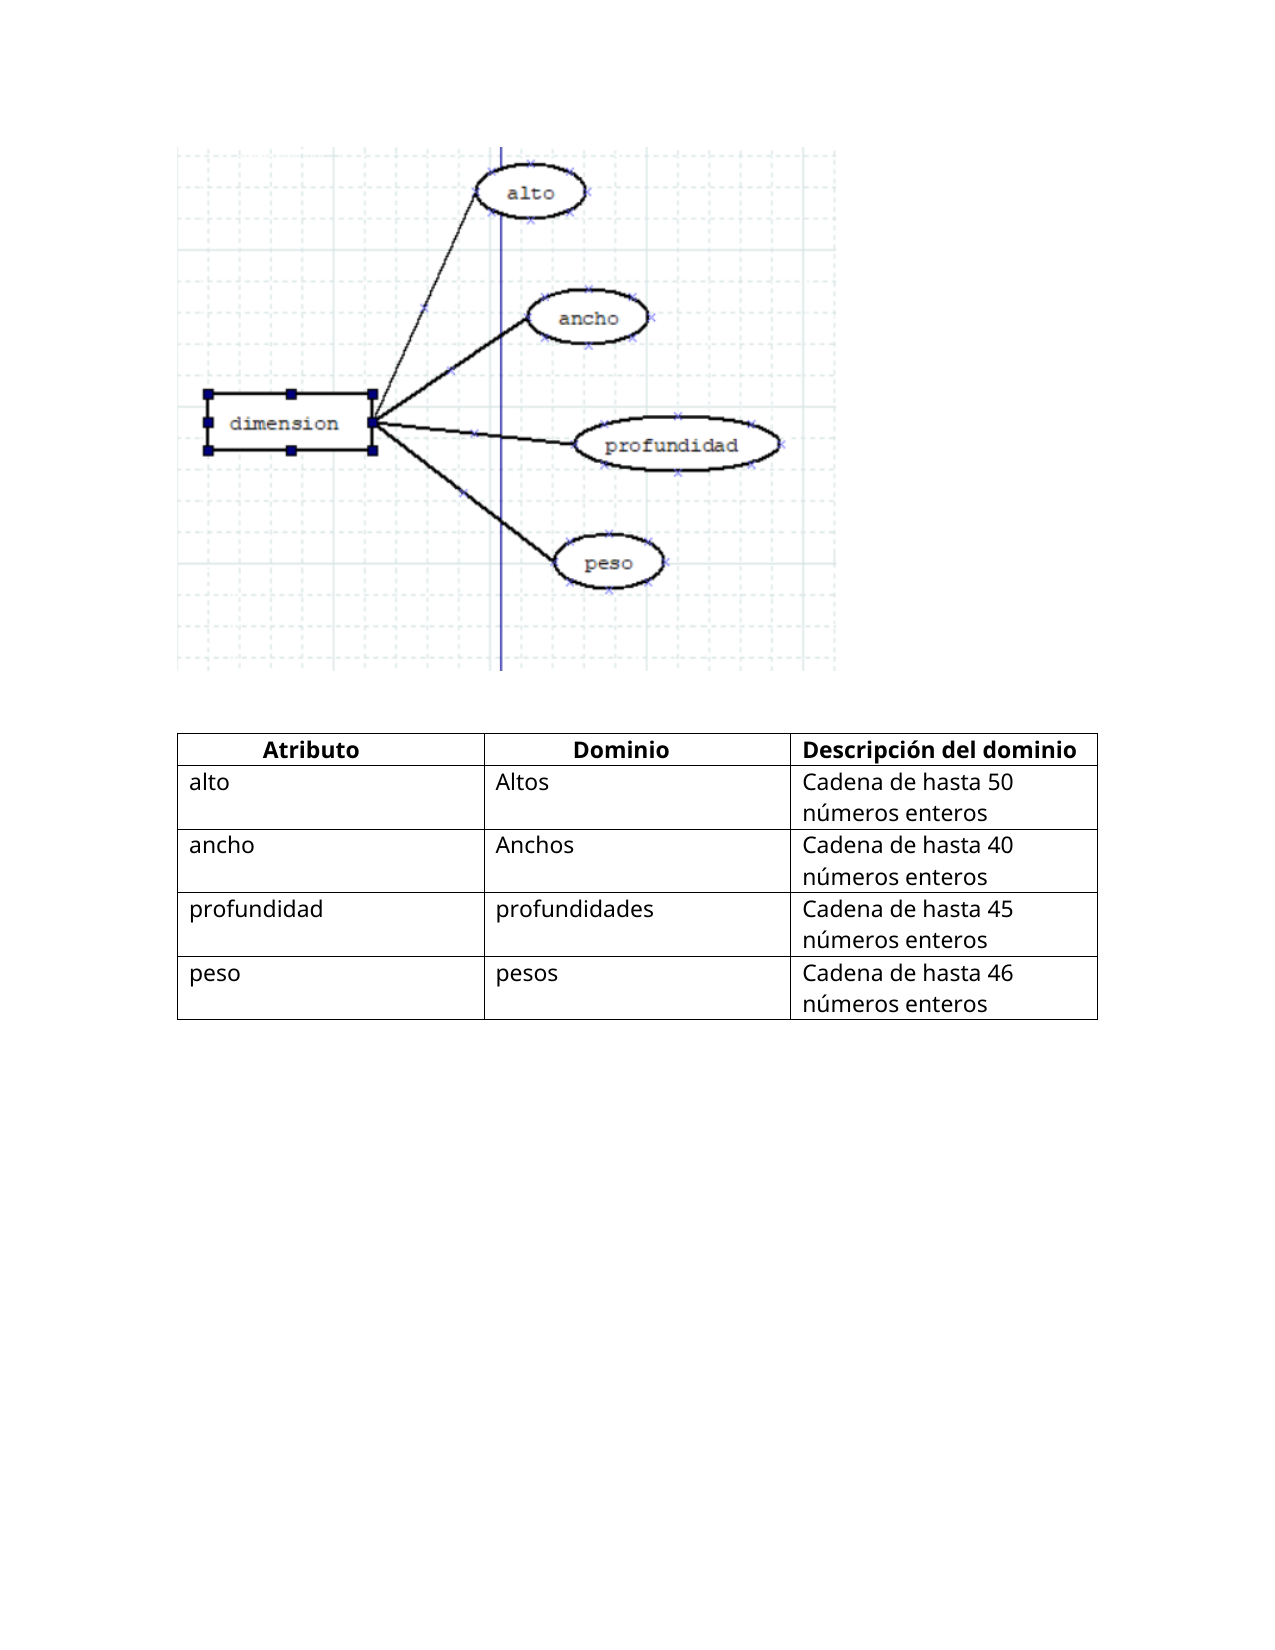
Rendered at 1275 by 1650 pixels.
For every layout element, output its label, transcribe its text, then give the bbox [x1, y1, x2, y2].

table_cell Cadena de hasta 45 números enteros [791, 893, 1097, 956]
table_cell alto [178, 766, 484, 828]
table_cell Cadena de hasta 50 números enteros [791, 766, 1097, 828]
table_header Dominio [485, 734, 790, 765]
table_cell Altos [485, 766, 790, 828]
table_cell Cadena de hasta 40 números enteros [791, 830, 1097, 892]
table_cell Cadena de hasta 46 números enteros [791, 957, 1097, 1019]
picture [177, 147, 837, 671]
table_cell pesos [485, 957, 790, 1019]
table_cell profundidades [485, 893, 790, 956]
table_cell ancho [178, 830, 484, 892]
table_header Atributo [178, 734, 484, 765]
table_cell profundidad [178, 893, 484, 956]
table_cell peso [178, 957, 484, 1019]
table_header Descripción del dominio [791, 734, 1097, 765]
table_cell Anchos [485, 830, 790, 892]
